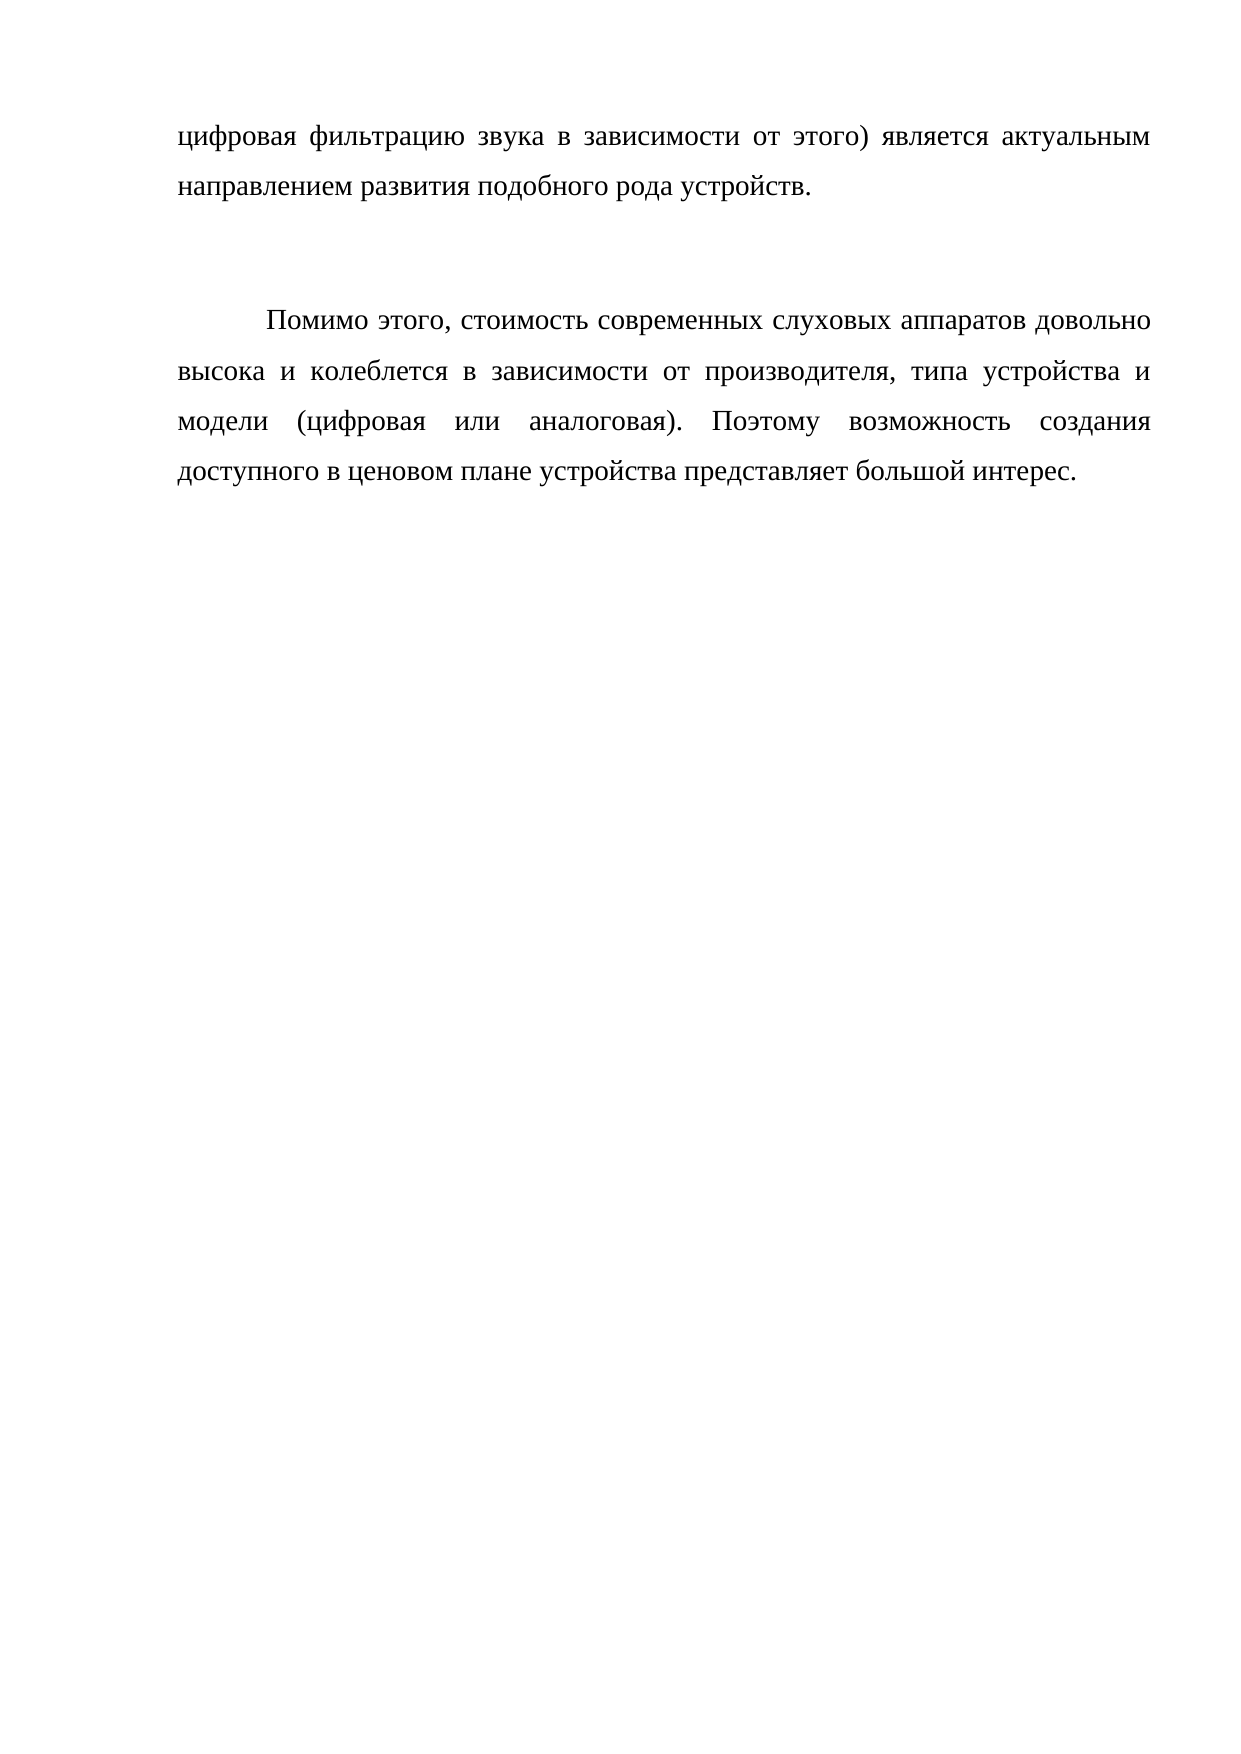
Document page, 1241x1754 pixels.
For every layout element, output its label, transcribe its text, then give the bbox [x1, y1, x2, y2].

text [177, 118, 1152, 202]
text Помимо этого, стоимость современных слуховых аппаратов довольно высока и колеблется в зависимости от производителя, типа устройства и модели (цифровая или аналоговая). Поэтому возможность создания доступного в ценовом плане устройства представляет большой интерес. [177, 302, 1152, 487]
